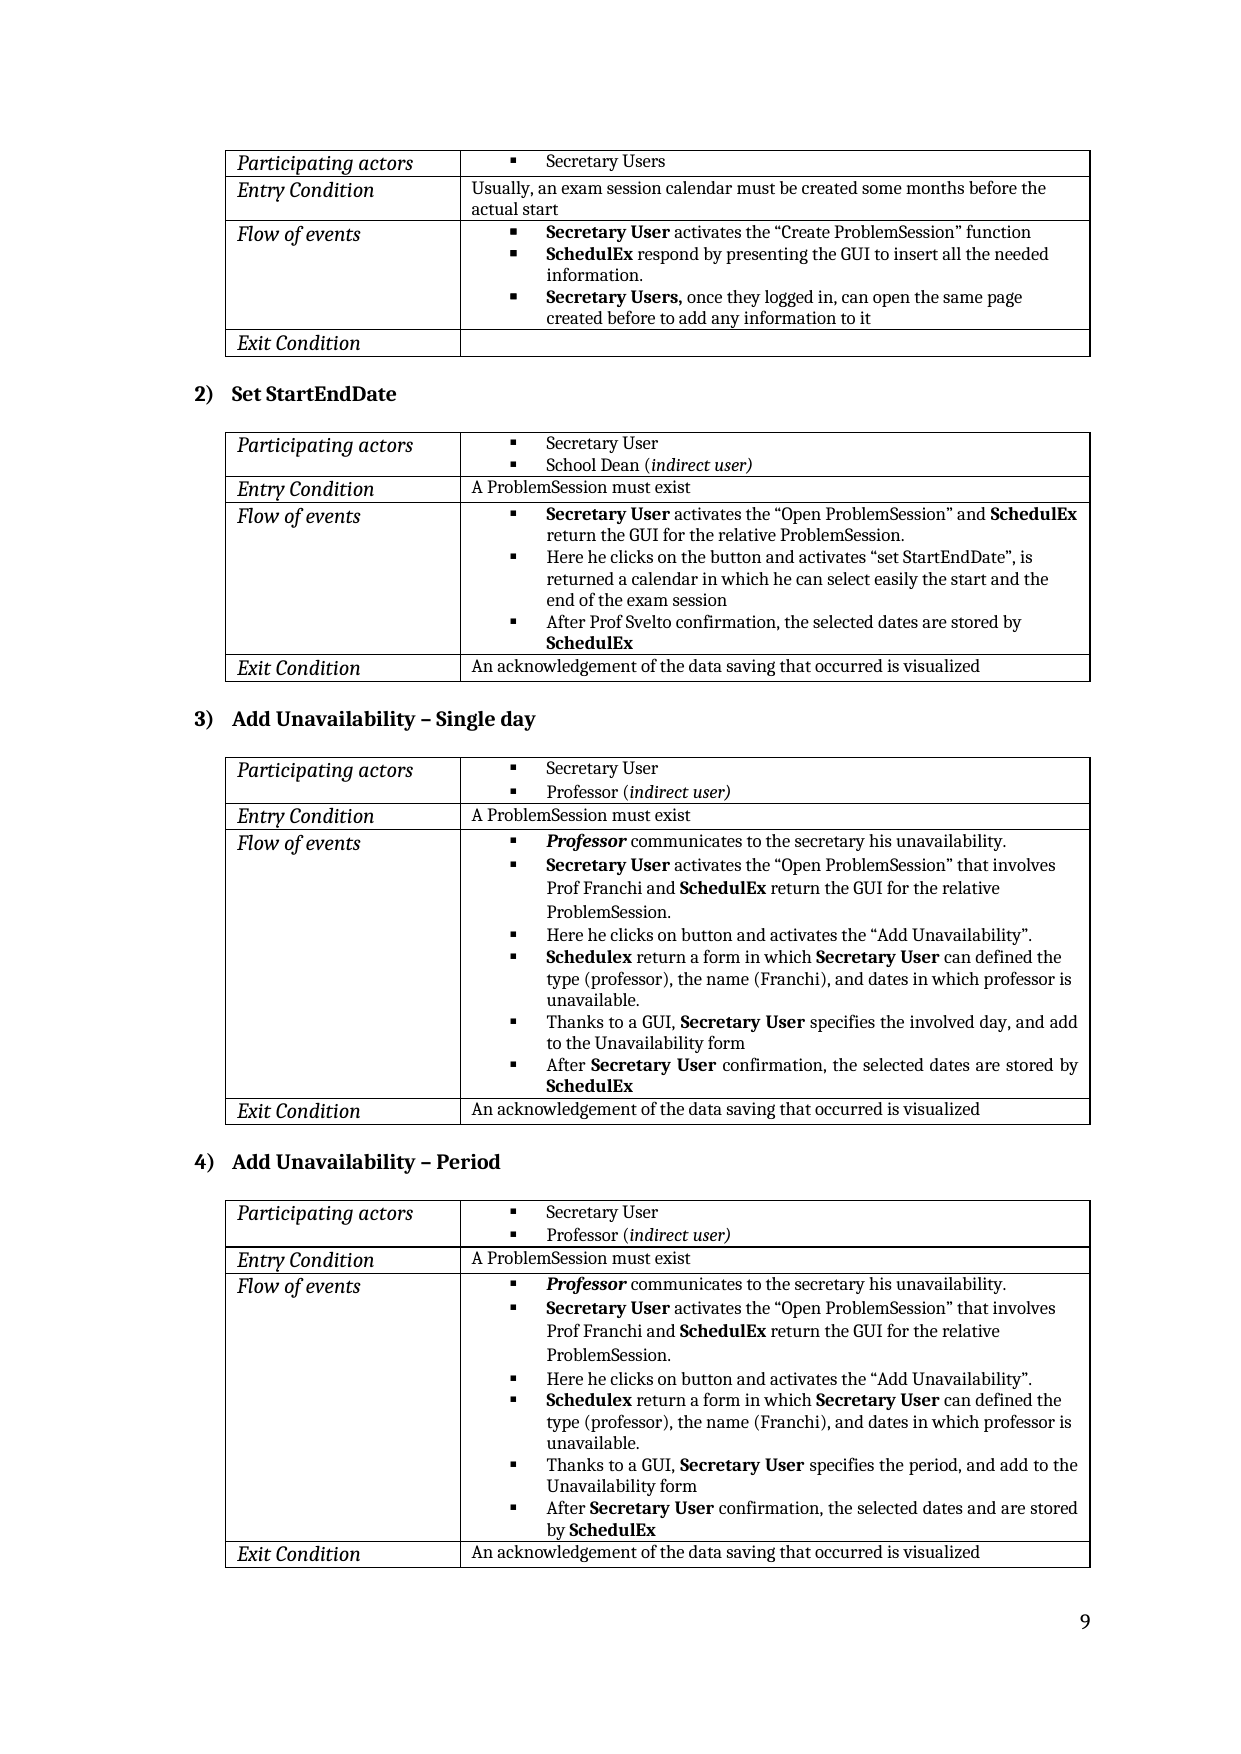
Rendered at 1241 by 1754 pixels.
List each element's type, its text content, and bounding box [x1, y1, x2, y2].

table_cell Flow of events [226, 221, 460, 329]
table_cell Entry Condition [226, 477, 460, 502]
table_cell Entry Condition [226, 804, 460, 829]
table_cell [461, 330, 1089, 356]
table_cell An acknowledgement of the data saving that occurred is visualized [461, 1542, 1089, 1567]
table_cell Secretary User activates the “Open ProblemSession” and SchedulEx return the GUI for the relative ProblemSession. Here he clicks on the button and activates “set StartEndDate”, is returned a calendar in which he can select easily the start and the end of the exam session After Prof Svelto confirmation, the selected dates are stored by SchedulEx [461, 503, 1089, 654]
table_cell A ProblemSession must exist [461, 477, 1089, 502]
table_cell A ProblemSession must exist [461, 1248, 1089, 1273]
table_header Participating actors [226, 758, 460, 803]
table_cell Exit Condition [226, 330, 460, 356]
table_cell Exit Condition [226, 1542, 460, 1567]
table_header Secretary User Professor (indirect user) [461, 758, 1089, 803]
list Add Unavailability – Single day [194, 707, 1090, 732]
table_cell Professor communicates to the secretary his unavailability. Secretary User activates the “Open ProblemSession” that involves Prof Franchi and SchedulEx return the GUI for the relative ProblemSession. Here he clicks on button and activates the “Add Unavailability”. Schedulex return a form in which Secretary User can defined the type (professor), the name (Franchi), and dates in which professor is unavailable. Thanks to a GUI, Secretary User specifies the involved day, and add to the Unavailability form After Secretary User confirmation, the selected dates are stored by SchedulEx [461, 830, 1089, 1097]
table_header Secretary Users [461, 151, 1089, 176]
table_cell Flow of events [226, 830, 460, 1097]
table_cell Usually, an exam session calendar must be created some months before the actual start [461, 177, 1089, 220]
table_cell An acknowledgement of the data saving that occurred is visualized [461, 1099, 1089, 1124]
table_header Participating actors [226, 1201, 460, 1246]
table_cell A ProblemSession must exist [461, 804, 1089, 829]
table_header Participating actors [226, 151, 460, 176]
table_header Participating actors [226, 433, 460, 476]
table_header Secretary User School Dean (indirect user) [461, 433, 1089, 476]
list Add Unavailability – Period [194, 1150, 1090, 1175]
table_cell Entry Condition [226, 177, 460, 220]
table_cell Flow of events [226, 503, 460, 654]
table_cell Exit Condition [226, 1099, 460, 1124]
list Set StartEndDate [194, 382, 1090, 407]
table_cell Exit Condition [226, 655, 460, 681]
table_cell An acknowledgement of the data saving that occurred is visualized [461, 655, 1089, 681]
table_cell Professor communicates to the secretary his unavailability. Secretary User activates the “Open ProblemSession” that involves Prof Franchi and SchedulEx return the GUI for the relative ProblemSession. Here he clicks on button and activates the “Add Unavailability”. Schedulex return a form in which Secretary User can defined the type (professor), the name (Franchi), and dates in which professor is unavailable. Thanks to a GUI, Secretary User specifies the period, and add to the Unavailability form After Secretary User confirmation, the selected dates and are stored by SchedulEx [461, 1274, 1089, 1541]
table_header Secretary User Professor (indirect user) [461, 1201, 1089, 1246]
table_cell Entry Condition [226, 1248, 460, 1273]
table_cell Secretary User activates the “Create ProblemSession” function SchedulEx respond by presenting the GUI to insert all the needed information. Secretary Users, once they logged in, can open the same page created before to add any information to it [461, 221, 1089, 329]
table_cell Flow of events [226, 1274, 460, 1541]
